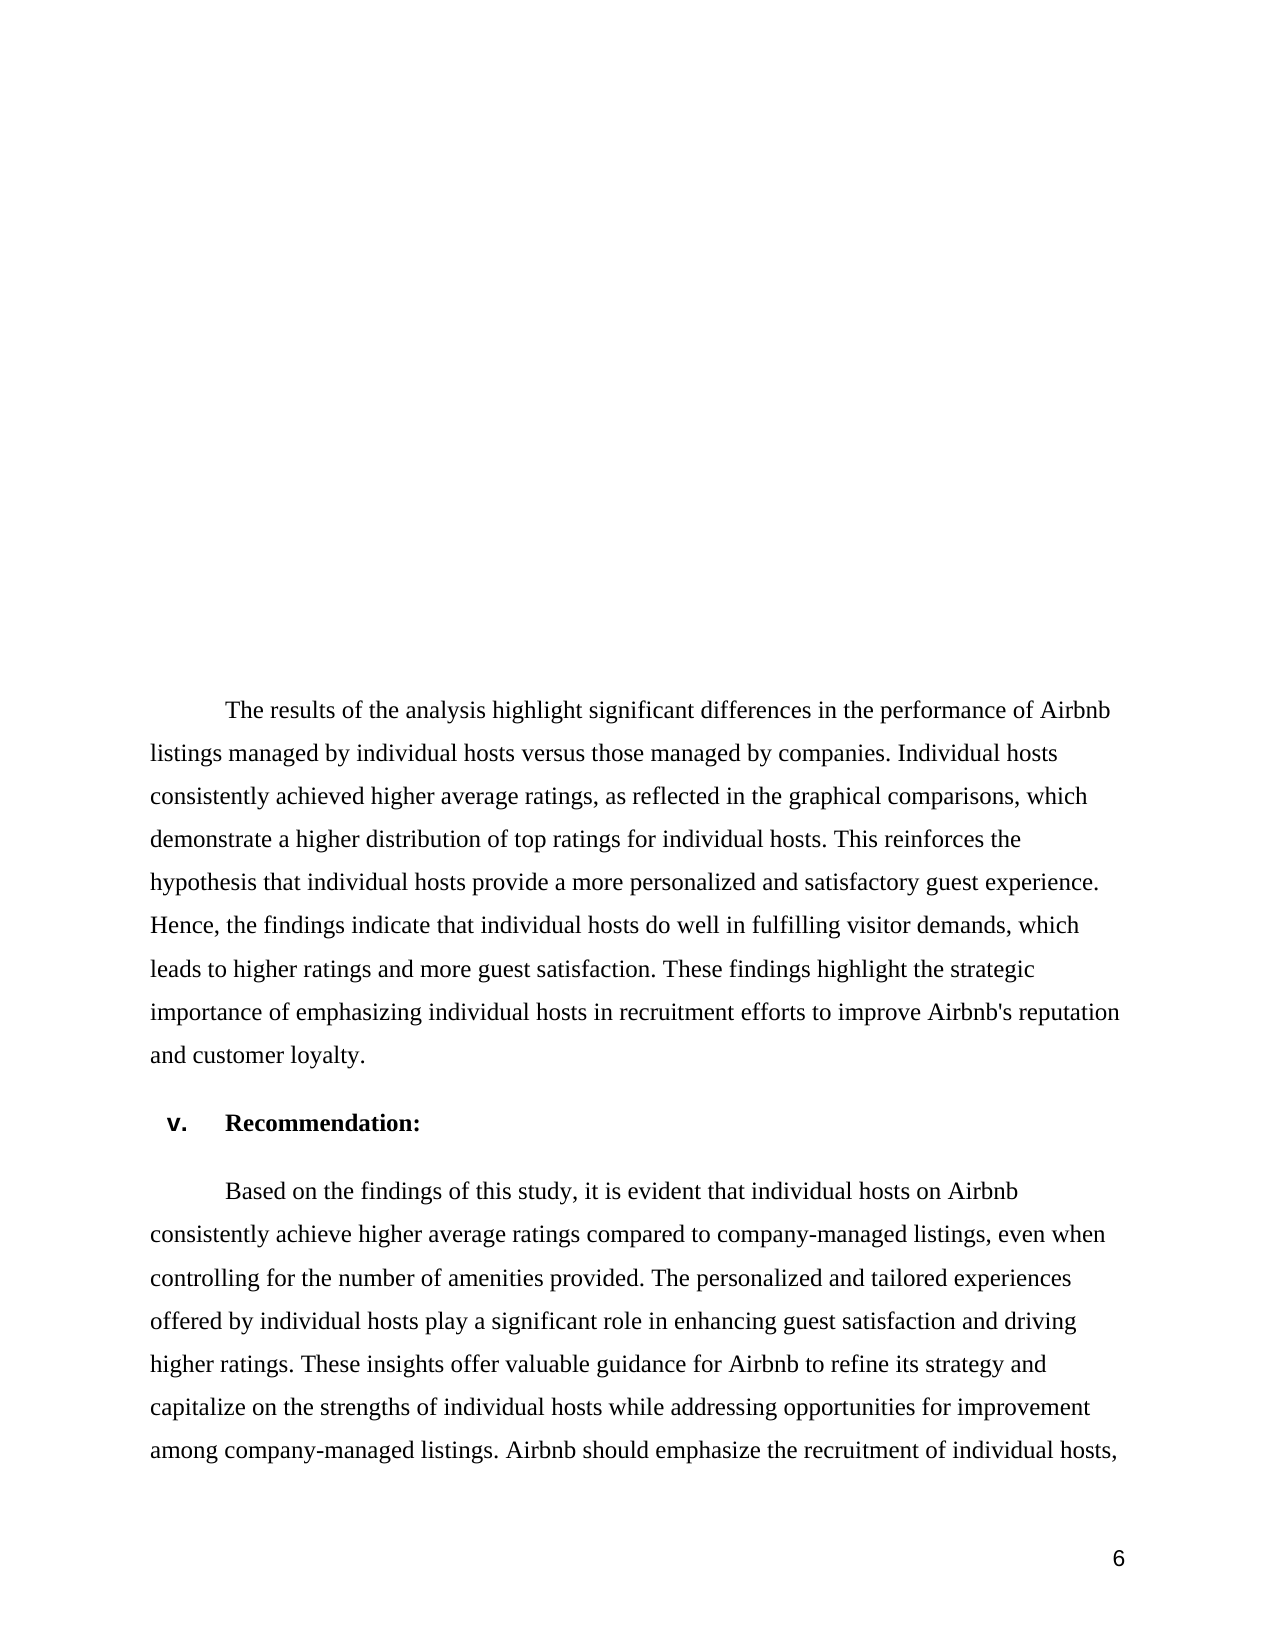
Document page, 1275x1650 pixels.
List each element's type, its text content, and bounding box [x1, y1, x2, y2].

text The results of the analysis highlight significant differences in the performance of Airbnb listings managed by individual hosts versus those managed by companies. Individual hosts consistently achieved higher average ratings, as reflected in the graphical comparisons, which demonstrate a higher distribution of top ratings for individual hosts. This reinforces the hypothesis that individual hosts provide a more personalized and satisfactory guest experience. Hence, the findings indicate that individual hosts do well in fulfilling visitor demands, which leads to higher ratings and more guest satisfaction. These findings highlight the strategic importance of emphasizing individual hosts in recruitment efforts to improve Airbnb's reputation and customer loyalty. [150, 695, 1125, 1069]
list Recommendation: [187, 1108, 1125, 1137]
